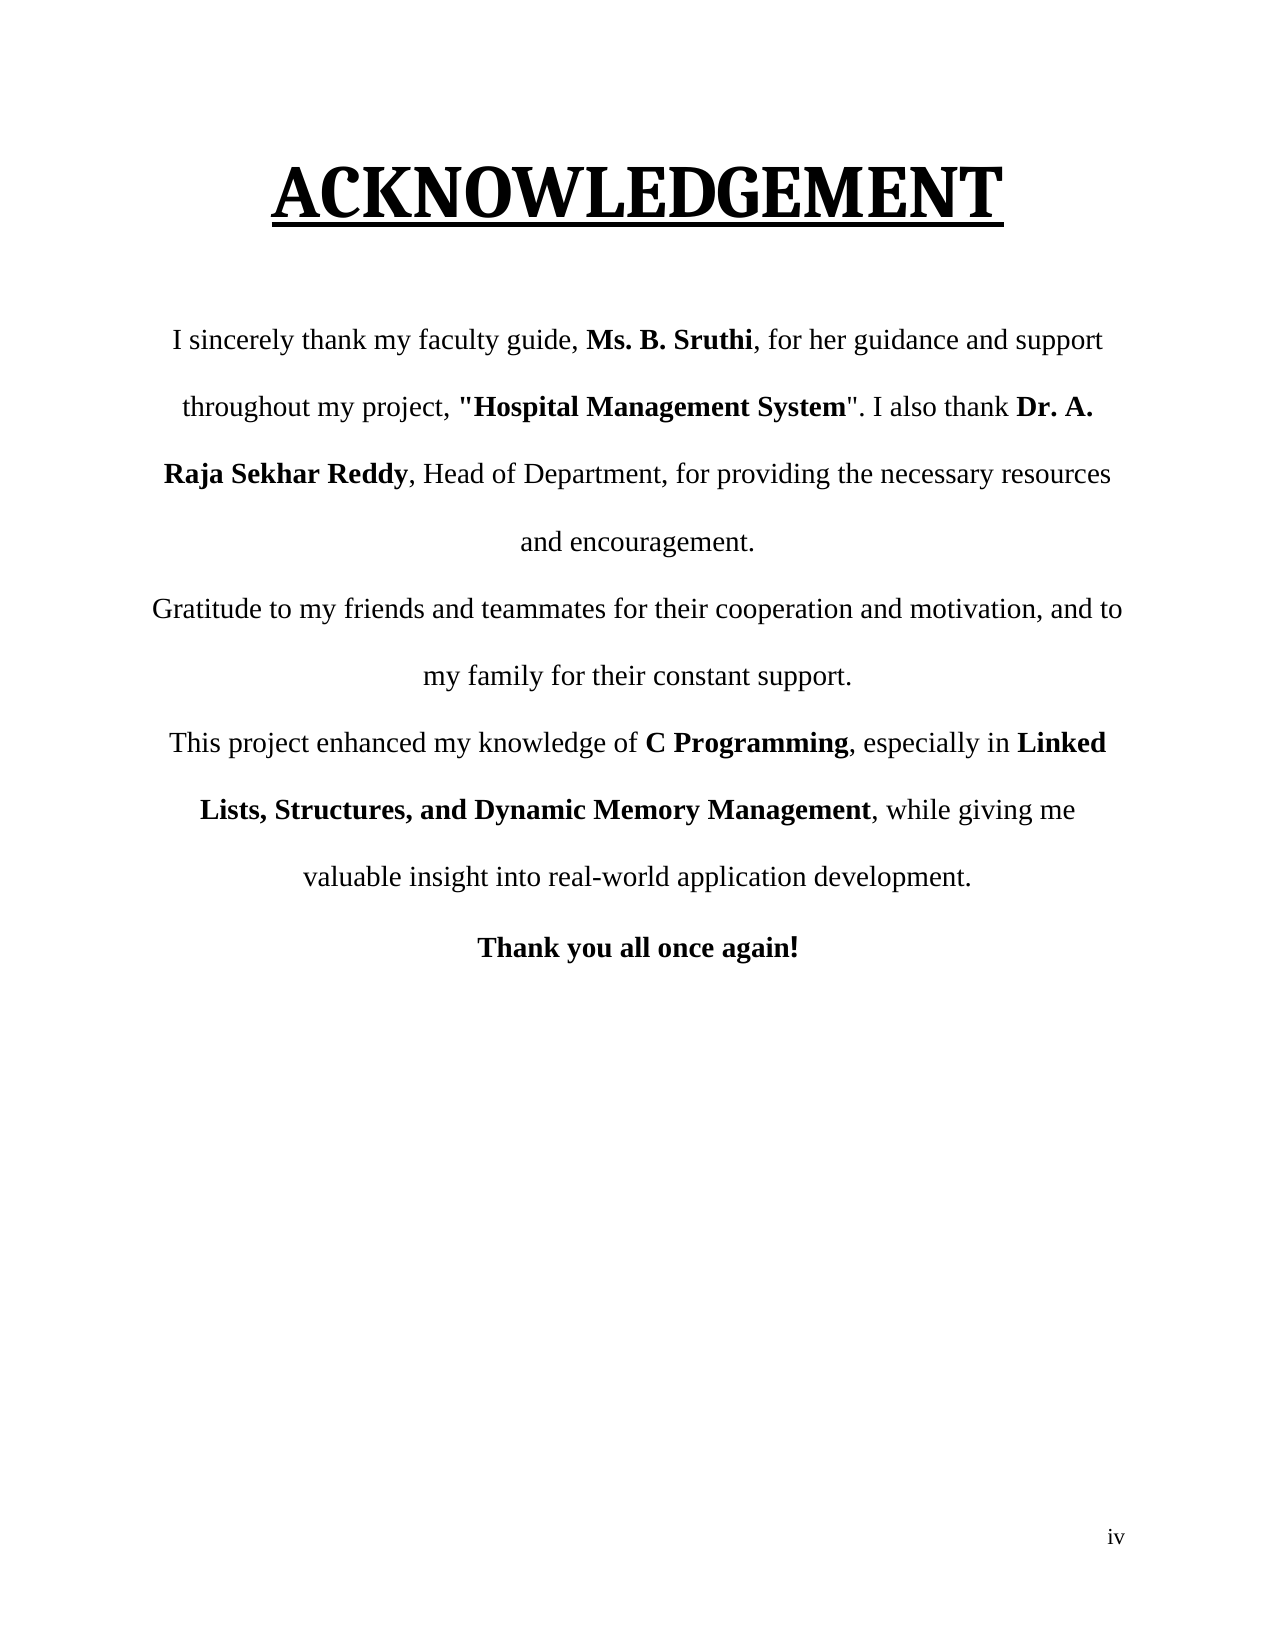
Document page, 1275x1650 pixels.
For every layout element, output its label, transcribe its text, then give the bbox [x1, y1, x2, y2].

title Thank you all once again! [150, 926, 1125, 966]
title ACKNOWLEDGEMENT [150, 150, 1125, 236]
title I sincerely thank my faculty guide, Ms. B. Sruthi, for her guidance and support throughout my project, "Hospital Management System". I also thank Dr. A. Raja Sekhar Reddy, Head of Department, for providing the necessary resources and encouragement. [150, 322, 1125, 557]
title This project enhanced my knowledge of C Programming, especially in Linked Lists, Structures, and Dynamic Memory Management, while giving me valuable insight into real-world application development. [150, 725, 1125, 893]
title Gratitude to my friends and teammates for their cooperation and motivation, and to my family for their constant support. [150, 591, 1125, 691]
